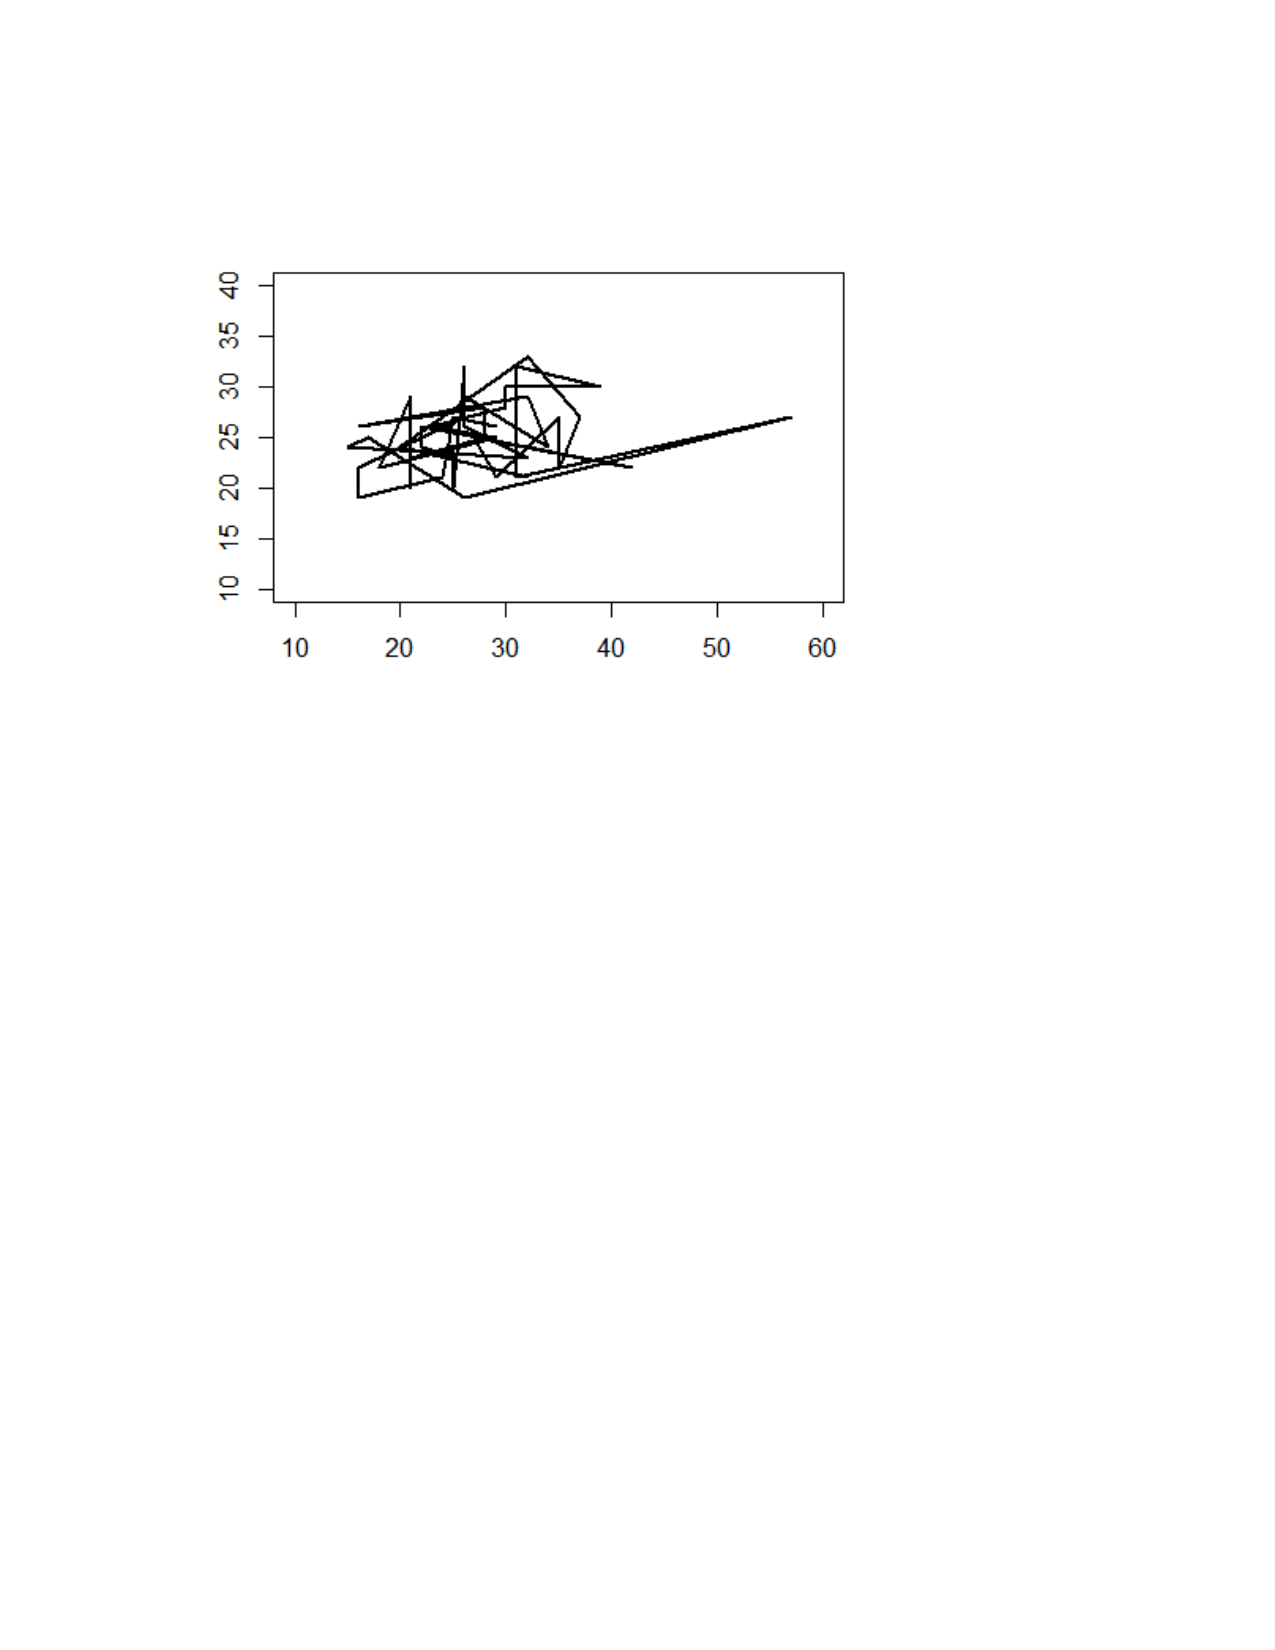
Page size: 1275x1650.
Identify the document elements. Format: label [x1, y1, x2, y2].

picture [150, 150, 908, 757]
